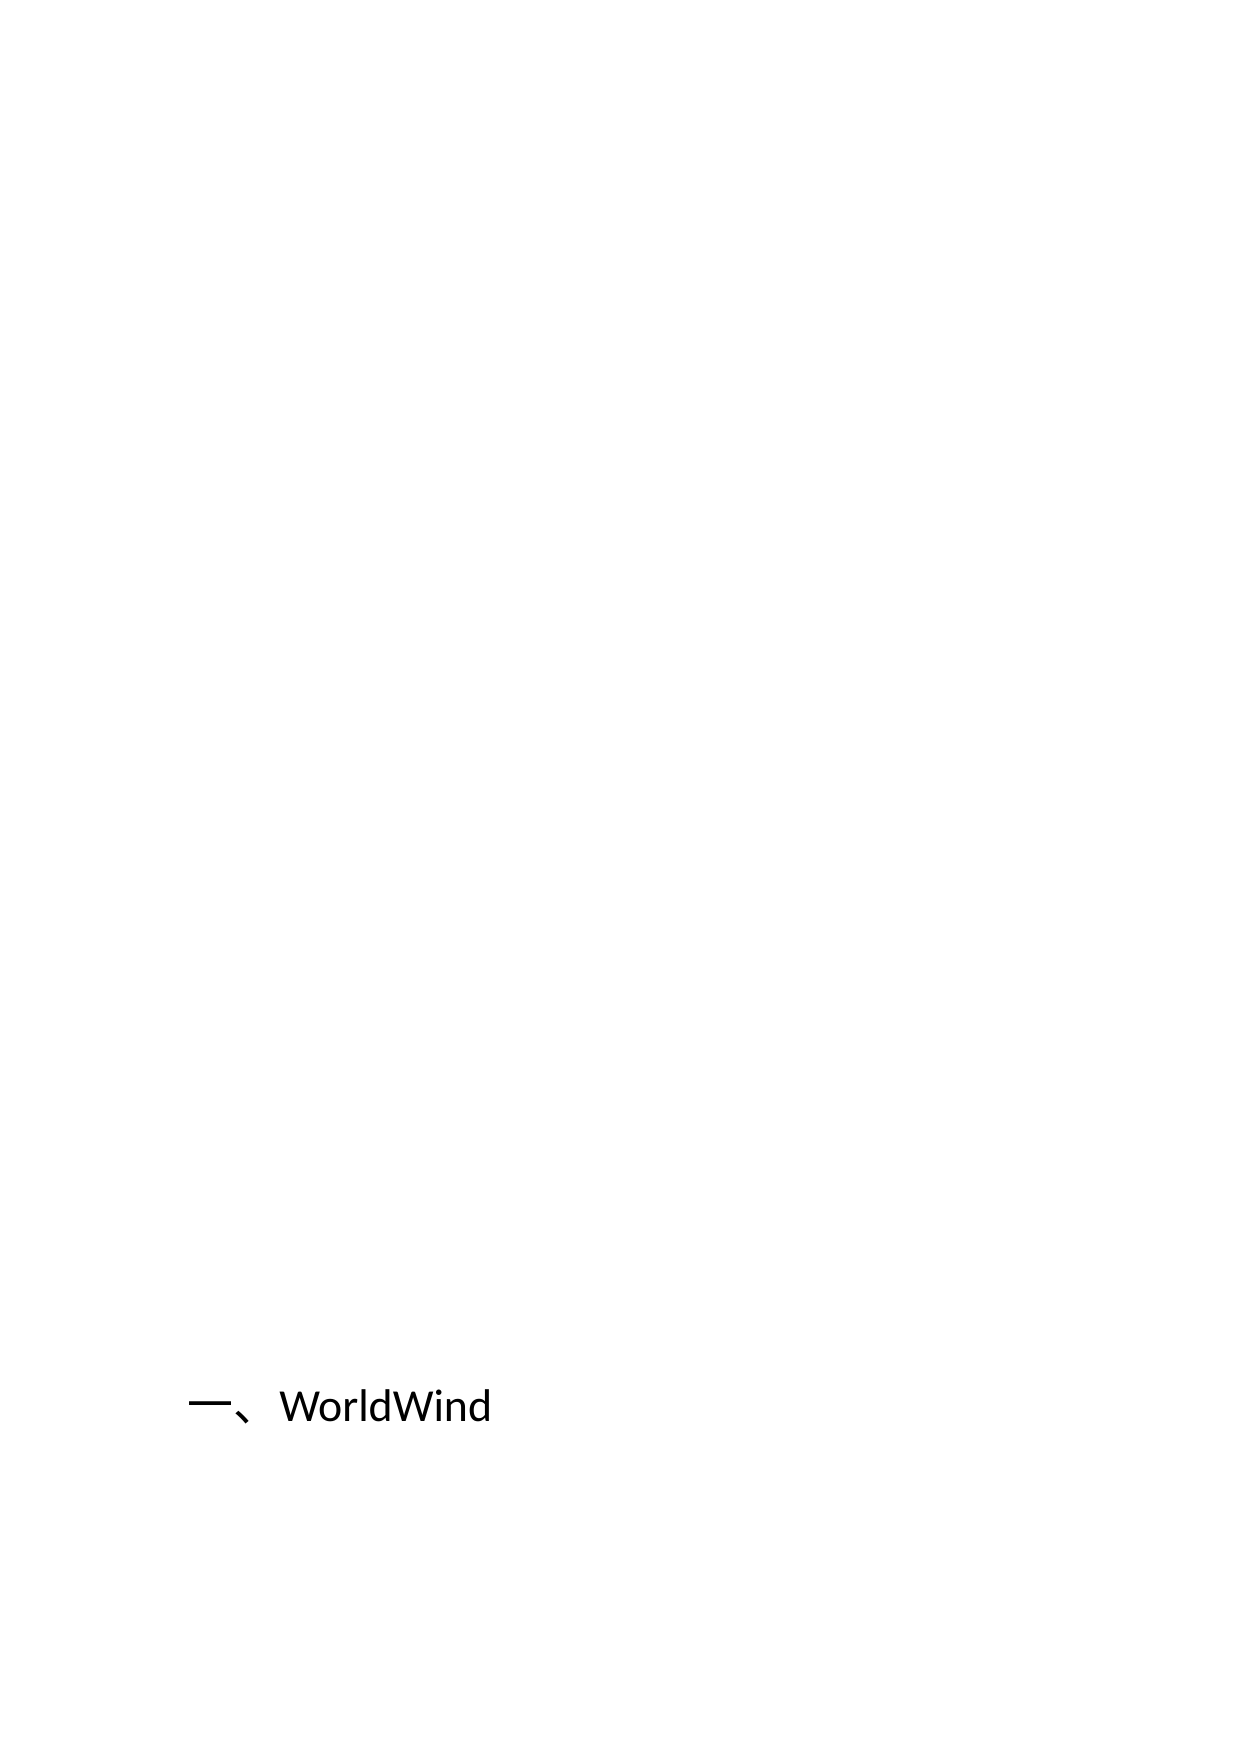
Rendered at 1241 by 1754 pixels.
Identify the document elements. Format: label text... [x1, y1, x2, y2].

text 一、WorldWind [187, 1353, 1053, 1450]
